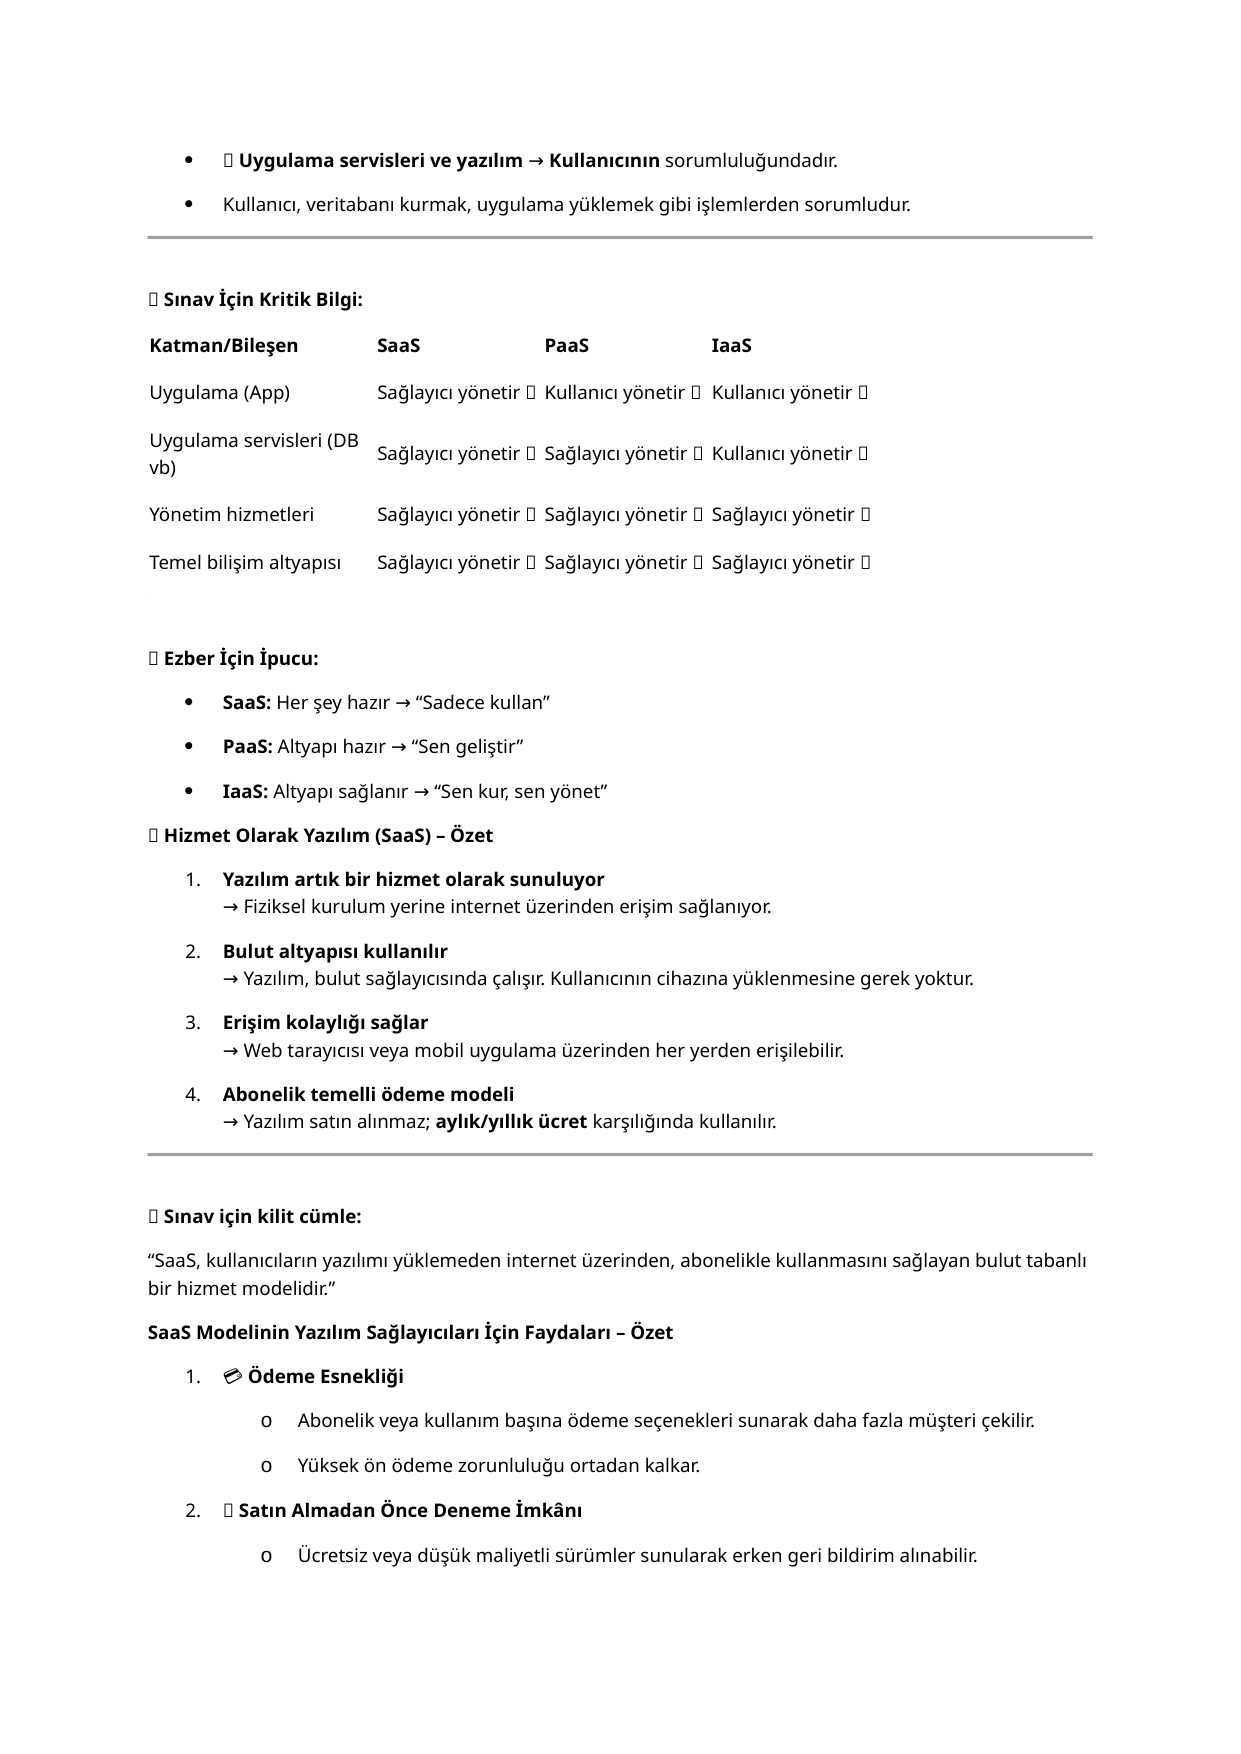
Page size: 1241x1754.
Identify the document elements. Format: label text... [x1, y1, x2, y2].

table_header PaaS [543, 331, 710, 378]
list ❌ Uygulama servisleri ve yazılım → Kullanıcının sorumluluğundadır. [185, 148, 1093, 173]
text SaaS Modelinin Yazılım Sağlayıcıları İçin Faydaları – Özet [148, 1319, 1093, 1345]
table_cell Sağlayıcı yönetir ✅ [710, 548, 879, 595]
list Erişim kolaylığı sağlar → Web tarayıcısı veya mobil uygulama üzerinden her yerden erişilebilir. [185, 1009, 1093, 1063]
table_header IaaS [710, 331, 879, 378]
table_header Katman/Bileşen [148, 331, 375, 378]
table_cell Kullanıcı yönetir ❌ [543, 378, 710, 425]
table_cell Uygulama (App) [148, 378, 375, 425]
text “SaaS, kullanıcıların yazılımı yüklemeden internet üzerinden, abonelikle kullanmasını sağlayan bulut tabanlı bir hizmet modelidir.” [148, 1247, 1093, 1301]
list Ücretsiz veya düşük maliyetli sürümler sunularak erken geri bildirim alınabilir. [260, 1542, 1093, 1568]
list Abonelik temelli ödeme modeli → Yazılım satın alınmaz; aylık/yıllık ücret karşılığında kullanılır. [185, 1081, 1093, 1134]
list IaaS: Altyapı sağlanır → “Sen kur, sen yönet” [185, 778, 1093, 803]
text 🎯 Sınav İçin Kritik Bilgi: [148, 286, 1093, 312]
table_cell Sağlayıcı yönetir ✅ [543, 548, 710, 595]
table_cell Sağlayıcı yönetir ✅ [543, 500, 710, 548]
list SaaS: Her şey hazır → “Sadece kullan” [185, 689, 1093, 715]
table_cell Sağlayıcı yönetir ✅ [710, 500, 879, 548]
table_cell Sağlayıcı yönetir ✅ [543, 425, 710, 500]
table_cell Uygulama servisleri (DB vb) [148, 425, 375, 500]
table_cell Yönetim hizmetleri [148, 500, 375, 548]
table_header SaaS [375, 331, 543, 378]
list Kullanıcı, veritabanı kurmak, uygulama yüklemek gibi işlemlerden sorumludur. [185, 192, 1093, 217]
table_cell Sağlayıcı yönetir ✅ [375, 425, 543, 500]
list Bulut altyapısı kullanılır → Yazılım, bulut sağlayıcısında çalışır. Kullanıcının cihazına yüklenmesine gerek yoktur. [185, 938, 1093, 991]
list Yazılım artık bir hizmet olarak sunuluyor → Fiziksel kurulum yerine internet üzerinden erişim sağlanıyor. [185, 866, 1093, 919]
list PaaS: Altyapı hazır → “Sen geliştir” [185, 734, 1093, 759]
text 🎯 Sınav için kilit cümle: [148, 1203, 1093, 1229]
list 🧪 Satın Almadan Önce Deneme İmkânı [185, 1498, 1093, 1523]
text ✅ Hizmet Olarak Yazılım (SaaS) – Özet [148, 822, 1093, 848]
table_cell Sağlayıcı yönetir ✅ [375, 500, 543, 548]
table_cell Kullanıcı yönetir ❌ [710, 378, 879, 425]
table_cell Sağlayıcı yönetir ✅ [375, 548, 543, 595]
table_cell Kullanıcı yönetir ❌ [710, 425, 879, 500]
table_cell Sağlayıcı yönetir ✅ [375, 378, 543, 425]
list Yüksek ön ödeme zorunluluğu ortadan kalkar. [260, 1453, 1093, 1479]
text 🧠 Ezber İçin İpucu: [148, 645, 1093, 671]
list Abonelik veya kullanım başına ödeme seçenekleri sunarak daha fazla müşteri çekilir. [260, 1407, 1093, 1434]
table_cell Temel bilişim altyapısı [148, 548, 375, 595]
list 💳 Ödeme Esnekliği [185, 1363, 1093, 1389]
